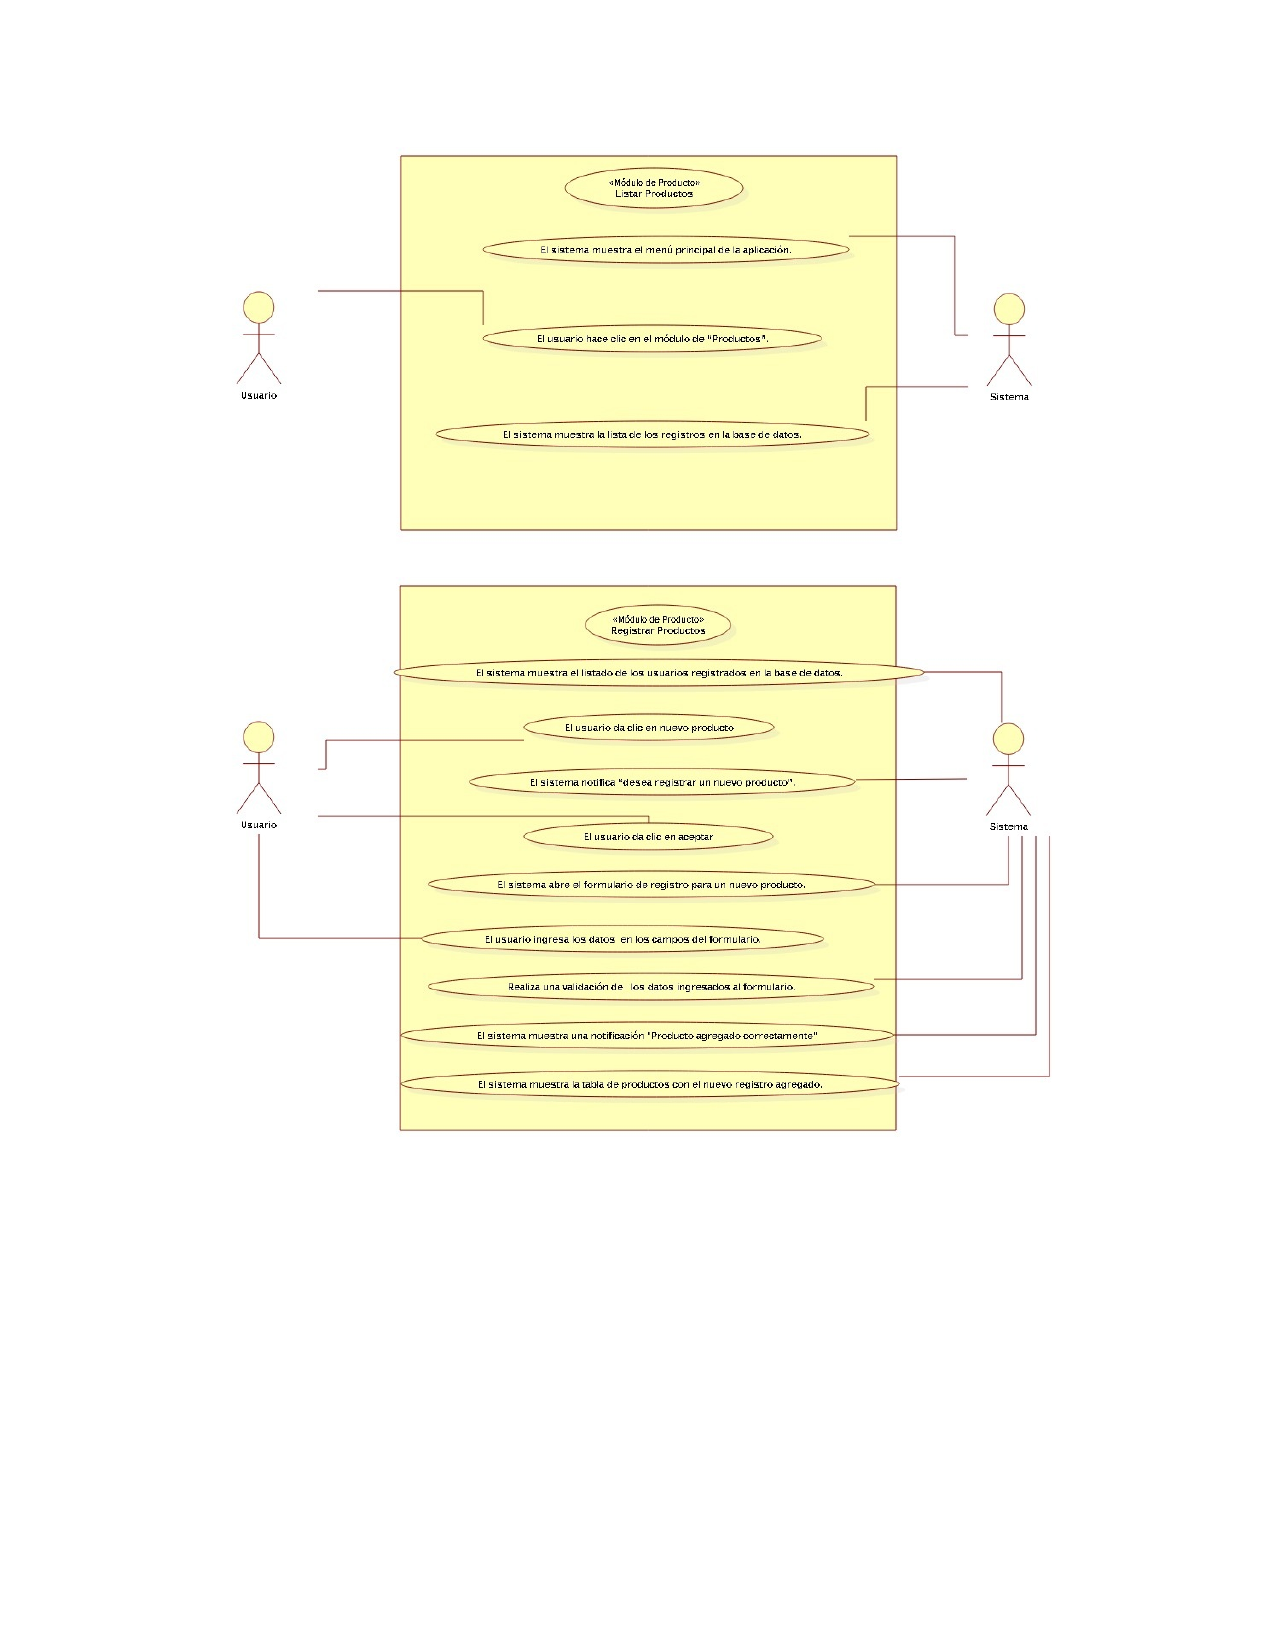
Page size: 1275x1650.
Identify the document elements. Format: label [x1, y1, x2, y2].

picture [192, 147, 1083, 564]
picture [192, 577, 1083, 1164]
